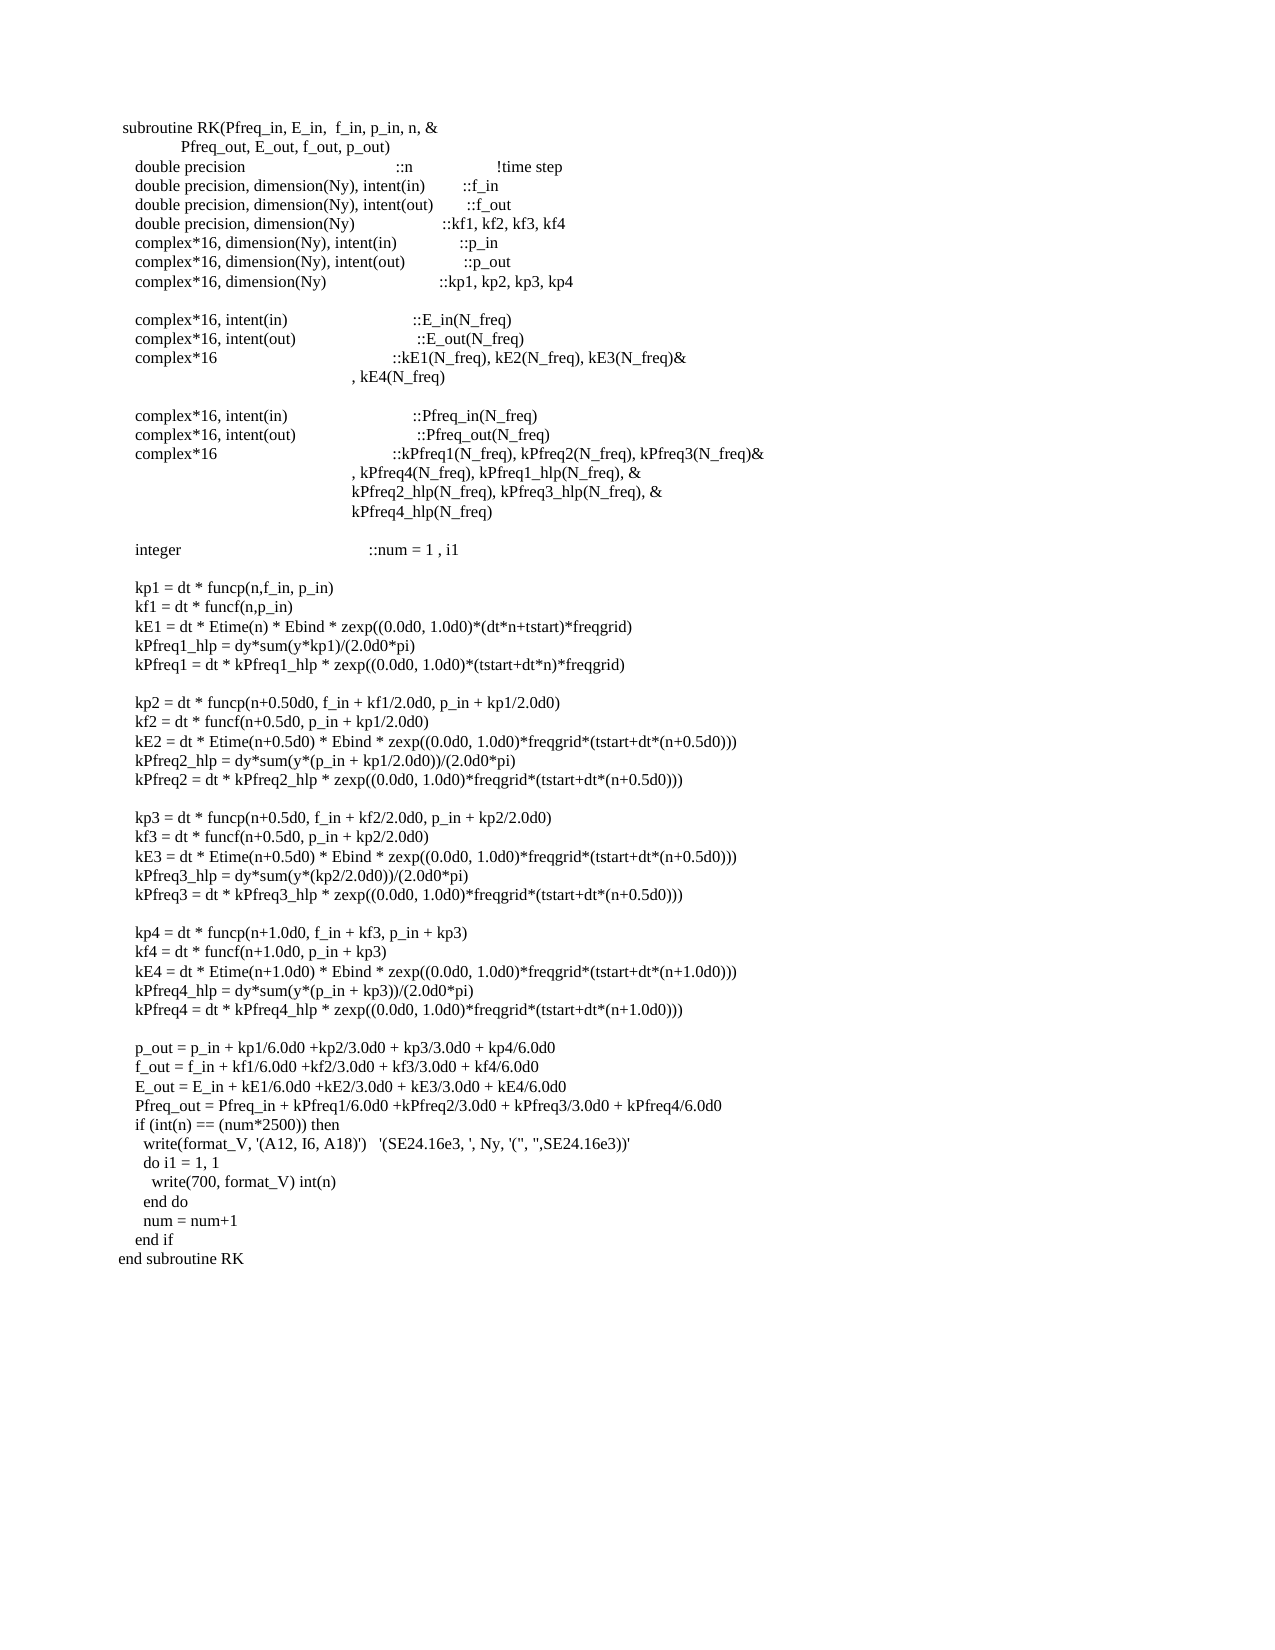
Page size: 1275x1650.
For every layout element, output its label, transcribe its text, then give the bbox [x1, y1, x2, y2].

text num = num+1 [118, 1211, 1157, 1230]
text kPfreq1 = dt * kPfreq1_hlp * zexp((0.0d0, 1.0d0)*(tstart+dt*n)*freqgrid) [118, 655, 1157, 674]
text Pfreq_out, E_out, f_out, p_out) [118, 137, 1157, 156]
text end subroutine RK [118, 1249, 1157, 1268]
text if (int(n) == (num*2500)) then [118, 1115, 1157, 1134]
text complex*16, intent(in) ::E_in(N_freq) [118, 310, 1157, 329]
text complex*16, intent(in) ::Pfreq_in(N_freq) [118, 406, 1157, 425]
text double precision, dimension(Ny), intent(out) ::f_out [118, 195, 1157, 214]
text double precision ::n !time step [118, 156, 1157, 176]
text do i1 = 1, 1 [118, 1153, 1157, 1172]
text kf1 = dt * funcf(n,p_in) [118, 597, 1157, 616]
text kf2 = dt * funcf(n+0.5d0, p_in + kp1/2.0d0) [118, 712, 1157, 731]
text kE3 = dt * Etime(n+0.5d0) * Ebind * zexp((0.0d0, 1.0d0)*freqgrid*(tstart+dt*(n+0.5d0))) [118, 846, 1157, 866]
text kPfreq1_hlp = dy*sum(y*kp1)/(2.0d0*pi) [118, 636, 1157, 655]
text kE1 = dt * Etime(n) * Ebind * zexp((0.0d0, 1.0d0)*(dt*n+tstart)*freqgrid) [118, 616, 1157, 636]
text E_out = E_in + kE1/6.0d0 +kE2/3.0d0 + kE3/3.0d0 + kE4/6.0d0 [118, 1076, 1157, 1096]
text complex*16, intent(out) ::E_out(N_freq) [118, 329, 1157, 348]
text complex*16, dimension(Ny) ::kp1, kp2, kp3, kp4 [118, 271, 1157, 291]
text kE4 = dt * Etime(n+1.0d0) * Ebind * zexp((0.0d0, 1.0d0)*freqgrid*(tstart+dt*(n+1.0d0))) [118, 961, 1157, 981]
text kPfreq3_hlp = dy*sum(y*(kp2/2.0d0))/(2.0d0*pi) [118, 866, 1157, 885]
text kPfreq4 = dt * kPfreq4_hlp * zexp((0.0d0, 1.0d0)*freqgrid*(tstart+dt*(n+1.0d0))) [118, 1000, 1157, 1019]
text kp1 = dt * funcp(n,f_in, p_in) [118, 578, 1157, 597]
text end do [118, 1191, 1157, 1211]
text double precision, dimension(Ny), intent(in) ::f_in [118, 176, 1157, 195]
text complex*16 ::kPfreq1(N_freq), kPfreq2(N_freq), kPfreq3(N_freq)& [118, 444, 1157, 463]
text , kE4(N_freq) [118, 367, 1157, 386]
text kf3 = dt * funcf(n+0.5d0, p_in + kp2/2.0d0) [118, 827, 1157, 846]
text write(700, format_V) int(n) [118, 1172, 1157, 1191]
text complex*16 ::kE1(N_freq), kE2(N_freq), kE3(N_freq)& [118, 348, 1157, 367]
text kp2 = dt * funcp(n+0.50d0, f_in + kf1/2.0d0, p_in + kp1/2.0d0) [118, 693, 1157, 712]
text write(format_V, '(A12, I6, A18)') '(SE24.16e3, ', Ny, '(", ",SE24.16e3))' [118, 1134, 1157, 1153]
text kE2 = dt * Etime(n+0.5d0) * Ebind * zexp((0.0d0, 1.0d0)*freqgrid*(tstart+dt*(n+0.5d0))) [118, 731, 1157, 751]
text complex*16, dimension(Ny), intent(out) ::p_out [118, 252, 1157, 271]
text kPfreq4_hlp(N_freq) [118, 501, 1157, 521]
text kPfreq2_hlp = dy*sum(y*(p_in + kp1/2.0d0))/(2.0d0*pi) [118, 751, 1157, 770]
text subroutine RK(Pfreq_in, E_in, f_in, p_in, n, & [118, 118, 1157, 137]
text kPfreq2_hlp(N_freq), kPfreq3_hlp(N_freq), & [118, 482, 1157, 501]
text complex*16, intent(out) ::Pfreq_out(N_freq) [118, 425, 1157, 444]
text kPfreq2 = dt * kPfreq2_hlp * zexp((0.0d0, 1.0d0)*freqgrid*(tstart+dt*(n+0.5d0))) [118, 770, 1157, 789]
text kp4 = dt * funcp(n+1.0d0, f_in + kf3, p_in + kp3) [118, 923, 1157, 942]
text kp3 = dt * funcp(n+0.5d0, f_in + kf2/2.0d0, p_in + kp2/2.0d0) [118, 808, 1157, 827]
text complex*16, dimension(Ny), intent(in) ::p_in [118, 233, 1157, 252]
text Pfreq_out = Pfreq_in + kPfreq1/6.0d0 +kPfreq2/3.0d0 + kPfreq3/3.0d0 + kPfreq4/6.0d0 [118, 1096, 1157, 1115]
text kPfreq3 = dt * kPfreq3_hlp * zexp((0.0d0, 1.0d0)*freqgrid*(tstart+dt*(n+0.5d0))) [118, 885, 1157, 904]
text kf4 = dt * funcf(n+1.0d0, p_in + kp3) [118, 942, 1157, 961]
text , kPfreq4(N_freq), kPfreq1_hlp(N_freq), & [118, 463, 1157, 482]
text integer ::num = 1 , i1 [118, 540, 1157, 559]
text double precision, dimension(Ny) ::kf1, kf2, kf3, kf4 [118, 214, 1157, 233]
text kPfreq4_hlp = dy*sum(y*(p_in + kp3))/(2.0d0*pi) [118, 981, 1157, 1000]
text end if [118, 1230, 1157, 1249]
text p_out = p_in + kp1/6.0d0 +kp2/3.0d0 + kp3/3.0d0 + kp4/6.0d0 [118, 1038, 1157, 1057]
text f_out = f_in + kf1/6.0d0 +kf2/3.0d0 + kf3/3.0d0 + kf4/6.0d0 [118, 1057, 1157, 1076]
